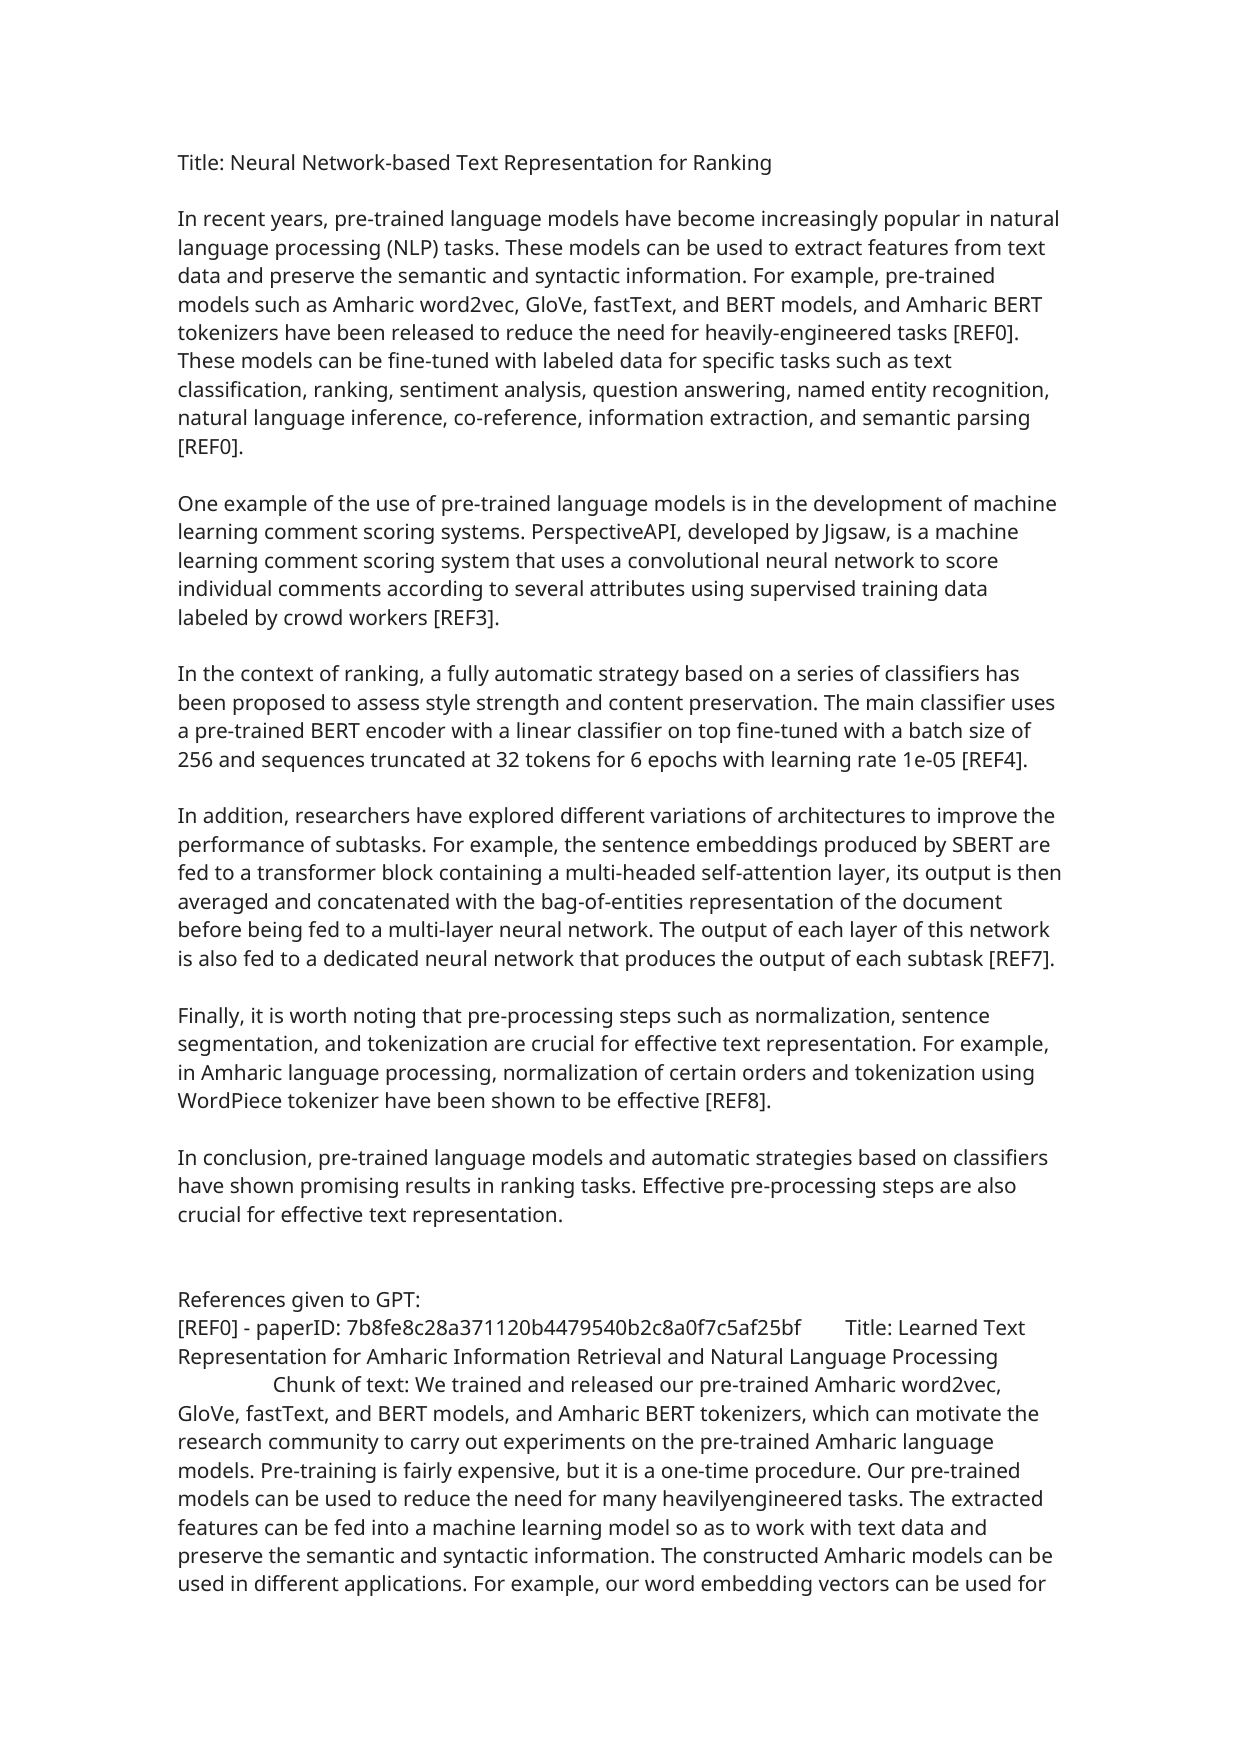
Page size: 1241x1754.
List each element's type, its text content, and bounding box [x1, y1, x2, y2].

text In recent years, pre-trained language models have become increasingly popular in natural language processing (NLP) tasks. These models can be used to extract features from text data and preserve the semantic and syntactic information. For example, pre-trained models such as Amharic word2vec, GloVe, fastText, and BERT models, and Amharic BERT tokenizers have been released to reduce the need for heavily-engineered tasks [REF0]. These models can be fine-tuned with labeled data for specific tasks such as text classification, ranking, sentiment analysis, question answering, named entity recognition, natural language inference, co-reference, information extraction, and semantic parsing [REF0]. [177, 204, 1063, 460]
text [177, 1313, 1063, 1598]
text Title: Neural Network-based Text Representation for Ranking [177, 148, 1063, 176]
text In addition, researchers have explored different variations of architectures to improve the performance of subtasks. For example, the sentence embeddings produced by SBERT are fed to a transformer block containing a multi-headed self-attention layer, its output is then averaged and concatenated with the bag-of-entities representation of the document before being fed to a multi-layer neural network. The output of each layer of this network is also fed to a dedicated neural network that produces the output of each subtask [REF7]. [177, 802, 1063, 972]
text Finally, it is worth noting that pre-processing steps such as normalization, sentence segmentation, and tokenization are crucial for effective text representation. For example, in Amharic language processing, normalization of certain orders and tokenization using WordPiece tokenizer have been shown to be effective [REF8]. [177, 1001, 1063, 1114]
text In the context of ranking, a fully automatic strategy based on a series of classifiers has been proposed to assess style strength and content preservation. The main classifier uses a pre-trained BERT encoder with a linear classifier on top fine-tuned with a batch size of 256 and sequences truncated at 32 tokens for 6 epochs with learning rate 1e-05 [REF4]. [177, 659, 1063, 773]
text References given to GPT: [177, 1285, 1063, 1313]
text In conclusion, pre-trained language models and automatic strategies based on classifiers have shown promising results in ranking tasks. Effective pre-processing steps are also crucial for effective text representation. [177, 1143, 1063, 1228]
text One example of the use of pre-trained language models is in the development of machine learning comment scoring systems. PerspectiveAPI, developed by Jigsaw, is a machine learning comment scoring system that uses a convolutional neural network to score individual comments according to several attributes using supervised training data labeled by crowd workers [REF3]. [177, 489, 1063, 631]
